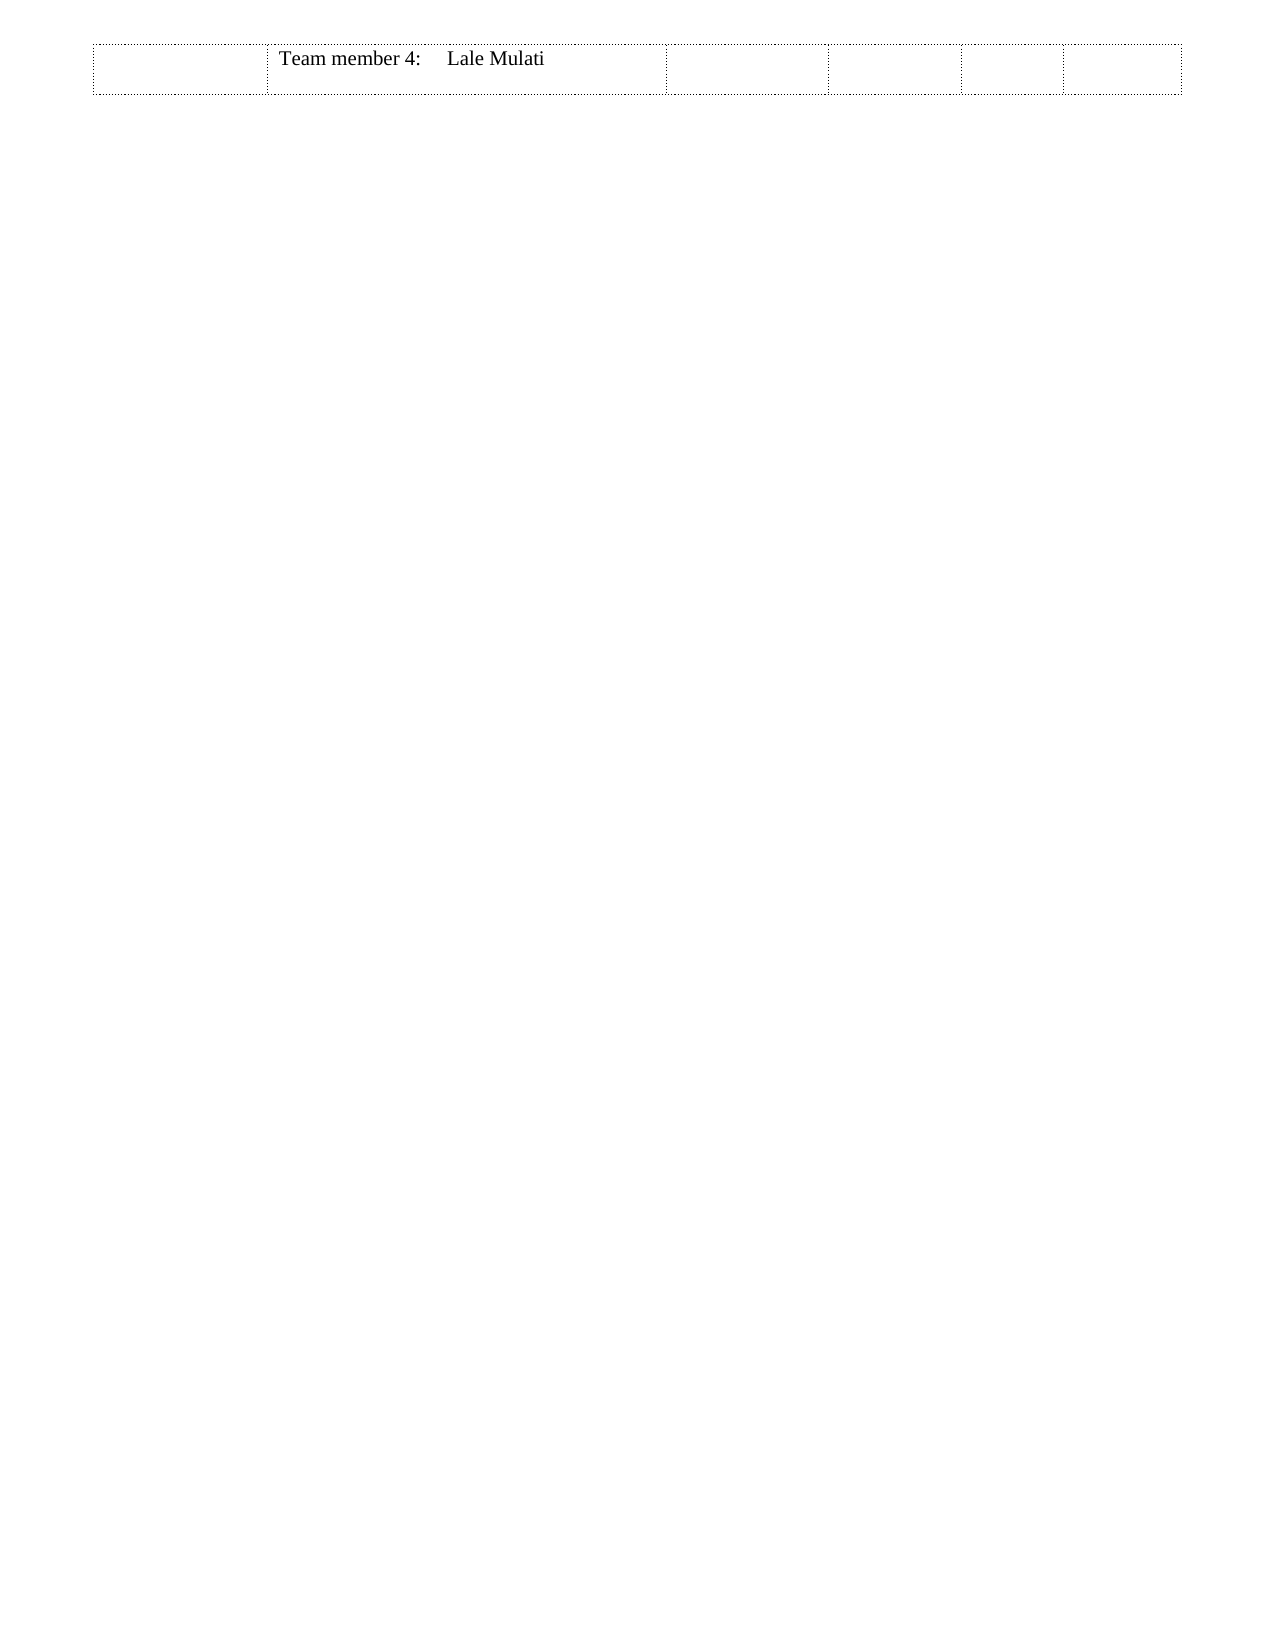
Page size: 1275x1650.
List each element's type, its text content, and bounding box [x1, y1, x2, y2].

table_cell [829, 44, 961, 93]
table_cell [268, 44, 666, 93]
table_cell [666, 44, 828, 93]
table_cell [1064, 44, 1181, 93]
table_cell [961, 44, 1064, 93]
table_cell Next meeting date [94, 44, 267, 93]
